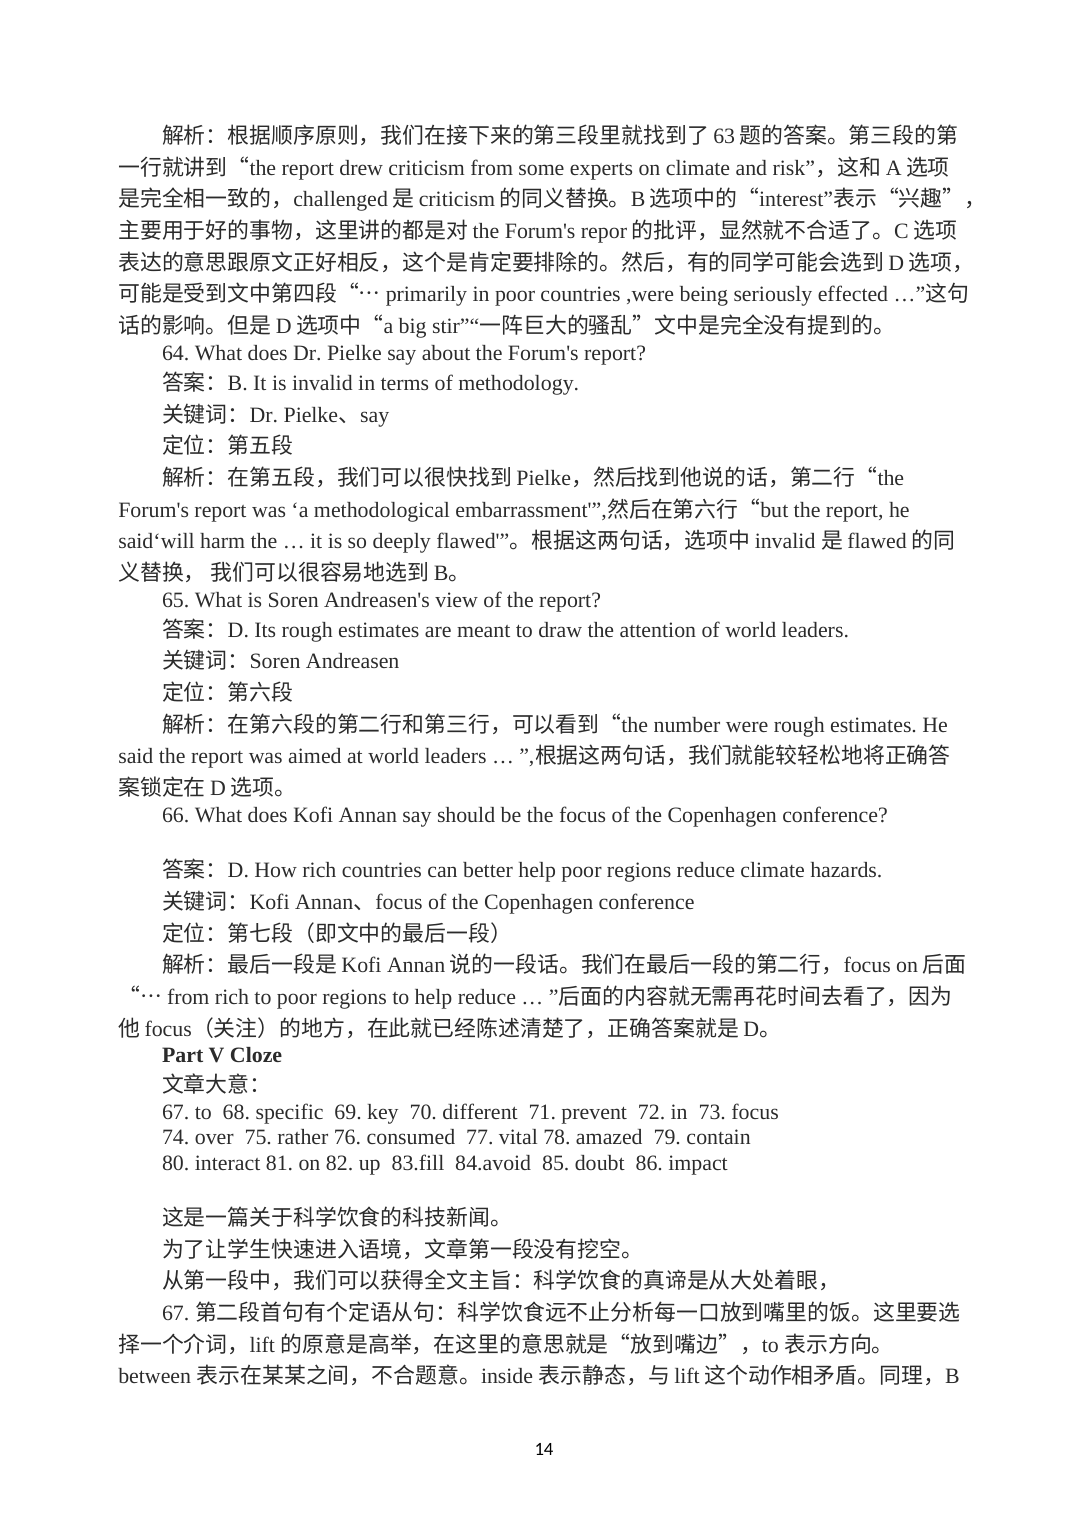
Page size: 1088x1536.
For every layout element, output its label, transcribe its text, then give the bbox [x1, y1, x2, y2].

text 答案：B. It is invalid in terms of methodology. [118, 365, 969, 397]
text 67. to 68. specific 69. key 70. different 71. prevent 72. in 73. focus [118, 1099, 969, 1124]
text 关键词：Kofi Annan、focus of the Copenhagen conference [118, 884, 969, 916]
text 关键词：Dr. Pielke、say [118, 397, 969, 428]
text 解析：最后一段是Kofi Annan说的一段话。我们在最后一段的第二行，focus on后面“… from rich to poor regions to help reduce … ”后面的内容就无需再花时间去看了，因为他focus（关注）的地方，在此就已经陈述清楚了，正确答案就是D。 [118, 947, 969, 1042]
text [118, 1295, 969, 1390]
text Part V Cloze [118, 1042, 969, 1067]
text 为了让学生快速进入语境，文章第一段没有挖空。 [118, 1232, 969, 1263]
text 66. What does Kofi Annan say should be the focus of the conference? [118, 802, 969, 827]
text 答案：D. How rich countries can better help poor regions reduce climate hazards. [118, 852, 969, 884]
text 64. What does Dr. Pielke say about the Forum's report? [118, 340, 969, 365]
text 从第一段中，我们可以获得全文主旨：科学饮食的真谛是从大处着眼， [118, 1263, 969, 1295]
text 这是一篇关于科学饮食的科技新闻。 [118, 1200, 969, 1232]
text 80. interact 81. on 82. up 83.fill 84.avoid 85. doubt 86. impact [118, 1149, 969, 1175]
text 解析：在第六段的第二行和第三行，可以看到“the number were rough estimates. He said the report was aimed at world leaders … ”,根据这两句话，我们就能较轻松地将正确答案锁定在D选项。 [118, 707, 969, 802]
text 定位：第六段 [118, 675, 969, 707]
text 解析：在第五段，我们可以很快找到Pielke，然后找到他说的话，第二行“the Forum's report was ‘a methodological embarrassment'”,然后在第六行“but the report, he said‘will harm the … it is so deeply flawed'”。根据这两句话，选项中invalid 是flawed的同义替换， 我们可以很容易地选到B。 [118, 460, 969, 587]
text 65. What is Soren Andreasen's view of the report? [118, 587, 969, 612]
text 定位：第五段 [118, 428, 969, 460]
text 解析：根据顺序原则，我们在接下来的第三段里就找到了63题的答案。第三段的第一行就讲到“the report drew criticism from some experts on climate and risk”，这和A选项是完全相一致的，challenged是criticism的同义替换。B选项中的“interest”表示“兴趣”，主要用于好的事物，这里讲的都是对the Forum's repor的批评，显然就不合适了。C选项表达的意思跟原文正好相反，这个是肯定要排除的。然后，有的同学可能会选到D选项，可能是受到文中第四段“… primarily in poor countries ,were being seriously effected …”这句话的影响。但是D选项中“a big stir”“一阵巨大的骚乱”文中是完全没有提到的。 [118, 118, 969, 340]
text 关键词：Soren Andreasen [118, 643, 969, 675]
text 答案：D. Its rough estimates are meant to draw the attention of world leaders. [118, 612, 969, 643]
text 定位：第七段（即文中的最后一段） [118, 916, 969, 947]
text 文章大意： [118, 1067, 969, 1099]
text 74. over 75. rather 76. consumed 77. vital 78. amazed 79. contain [118, 1124, 969, 1149]
